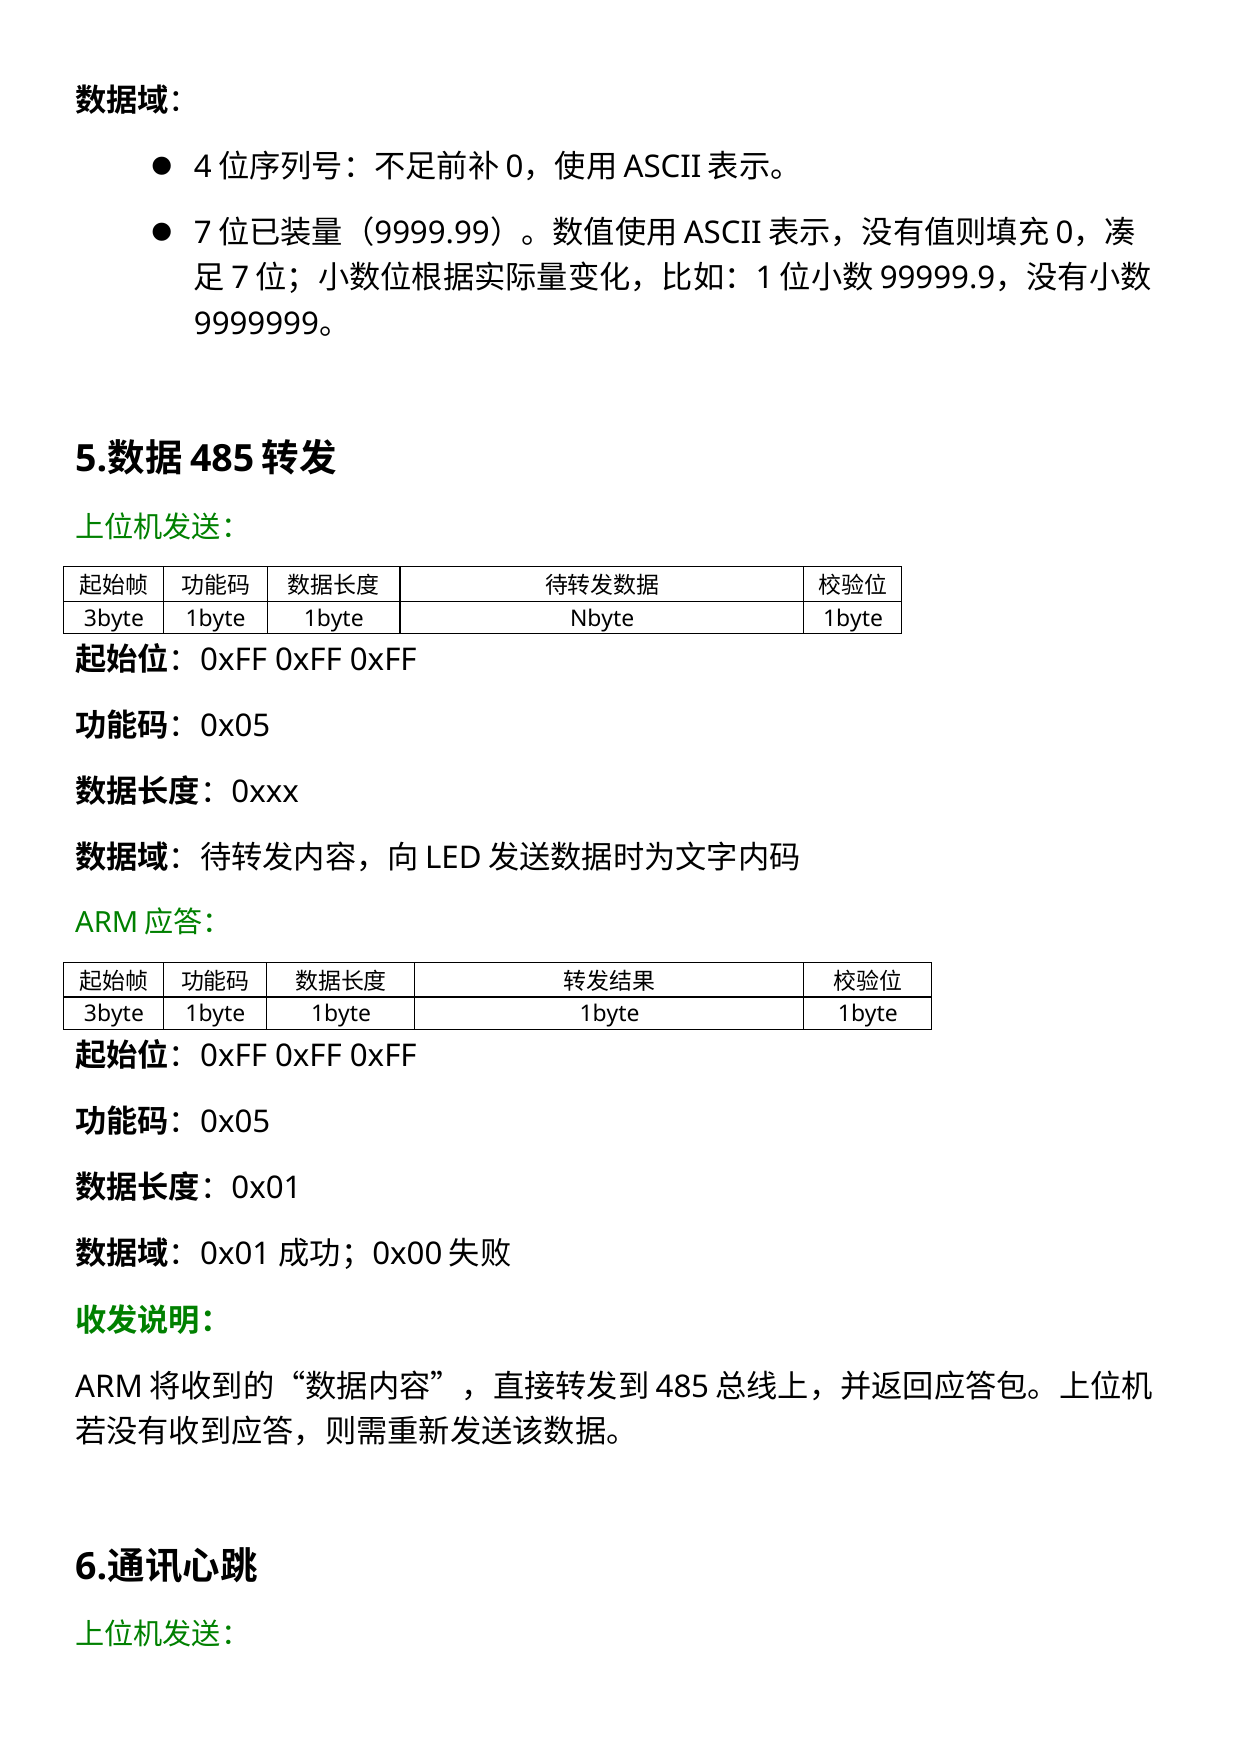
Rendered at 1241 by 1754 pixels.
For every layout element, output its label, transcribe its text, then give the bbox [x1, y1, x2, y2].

table_header 待转发数据 [401, 567, 803, 601]
list 7位已装量（9999.99）。数值使用ASCII表示，没有值则填充0，凑足7位；小数位根据实际量变化，比如：1位小数99999.9，没有小数9999999。 [150, 207, 1165, 343]
text 数据域：待转发内容，向LED发送数据时为文字内码 [75, 833, 1165, 878]
table_header 功能码 [164, 963, 266, 996]
table_header 数据长度 [267, 963, 414, 996]
table_cell Nbyte [401, 602, 803, 633]
text 数据长度：0xxx [75, 766, 1165, 812]
text 上位机发送： [75, 1611, 1165, 1653]
table_cell 3byte [64, 602, 163, 633]
table_cell 1byte [164, 998, 266, 1029]
text 数据长度：0x01 [75, 1162, 1165, 1208]
table_cell 1byte [267, 998, 414, 1029]
text 起始位：0xFF 0xFF 0xFF [75, 634, 1165, 679]
table_header 校验位 [804, 963, 931, 996]
text ARM应答： [75, 899, 1165, 941]
table_cell 1byte [804, 998, 931, 1029]
table_cell 1byte [804, 602, 901, 633]
text 收发说明： [75, 1295, 1165, 1340]
text 上位机发送： [75, 503, 1165, 545]
text 起始位：0xFF 0xFF 0xFF [75, 1030, 1165, 1075]
table_header 起始帧 [64, 963, 163, 996]
list 4位序列号：不足前补0，使用ASCII表示。 [150, 141, 1165, 186]
table_header 数据长度 [268, 567, 399, 601]
table_header 起始帧 [64, 567, 163, 601]
text 功能码：0x05 [75, 1096, 1165, 1141]
text 数据域： [75, 75, 1165, 120]
text 5.数据485转发 [75, 428, 1165, 482]
text 数据域：0x01 成功；0x00失败 [75, 1228, 1165, 1274]
table_cell 1byte [164, 602, 267, 633]
text ARM将收到的“数据内容”，直接转发到485总线上，并返回应答包。上位机若没有收到应答，则需重新发送该数据。 [75, 1361, 1165, 1451]
table_header 转发结果 [415, 963, 803, 996]
text 6.通讯心跳 [75, 1536, 1165, 1590]
table_header 功能码 [164, 567, 267, 601]
table_cell 3byte [64, 998, 163, 1029]
table_header 校验位 [804, 567, 901, 601]
table_cell 1byte [415, 998, 803, 1029]
text 功能码：0x05 [75, 700, 1165, 746]
table_cell 1byte [268, 602, 399, 633]
